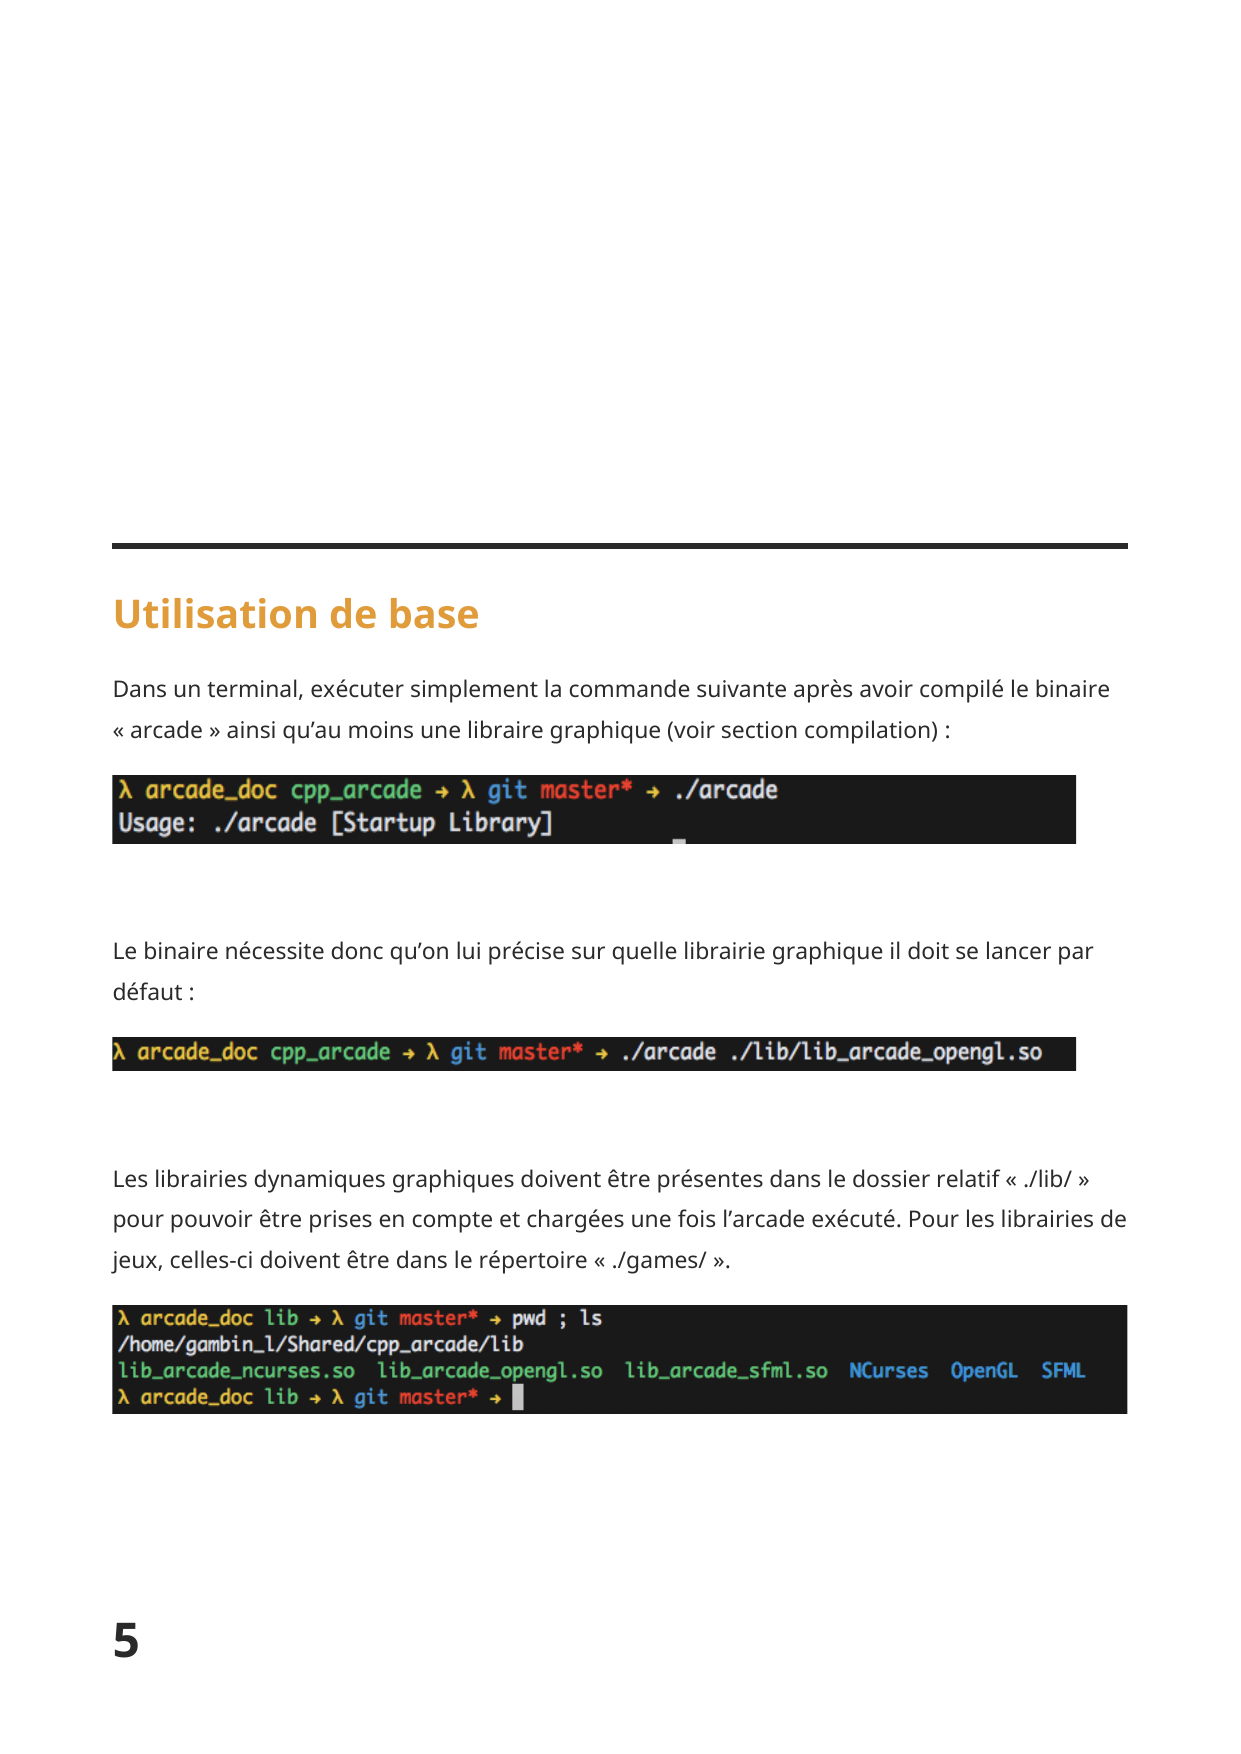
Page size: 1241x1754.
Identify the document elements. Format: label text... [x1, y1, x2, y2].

text Dans un terminal, exécuter simplement la commande suivante après avoir compilé le binaire « arcade » ainsi qu’au moins une libraire graphique (voir section compilation) : [112, 673, 1128, 745]
text Le binaire nécessite donc qu’on lui précise sur quelle librairie graphique il doit se lancer par défaut : [112, 935, 1128, 1007]
text Les librairies dynamiques graphiques doivent être présentes dans le dossier relatif « ./lib/ » pour pouvoir être prises en compte et chargées une fois l’arcade exécuté. Pour les librairies de jeux, celles-ci doivent être dans le répertoire « ./games/ ». [112, 1162, 1128, 1275]
picture [112, 1037, 1077, 1071]
picture [112, 775, 1077, 844]
subtitle Utilisation de base [112, 549, 1128, 640]
picture [112, 1305, 1128, 1414]
